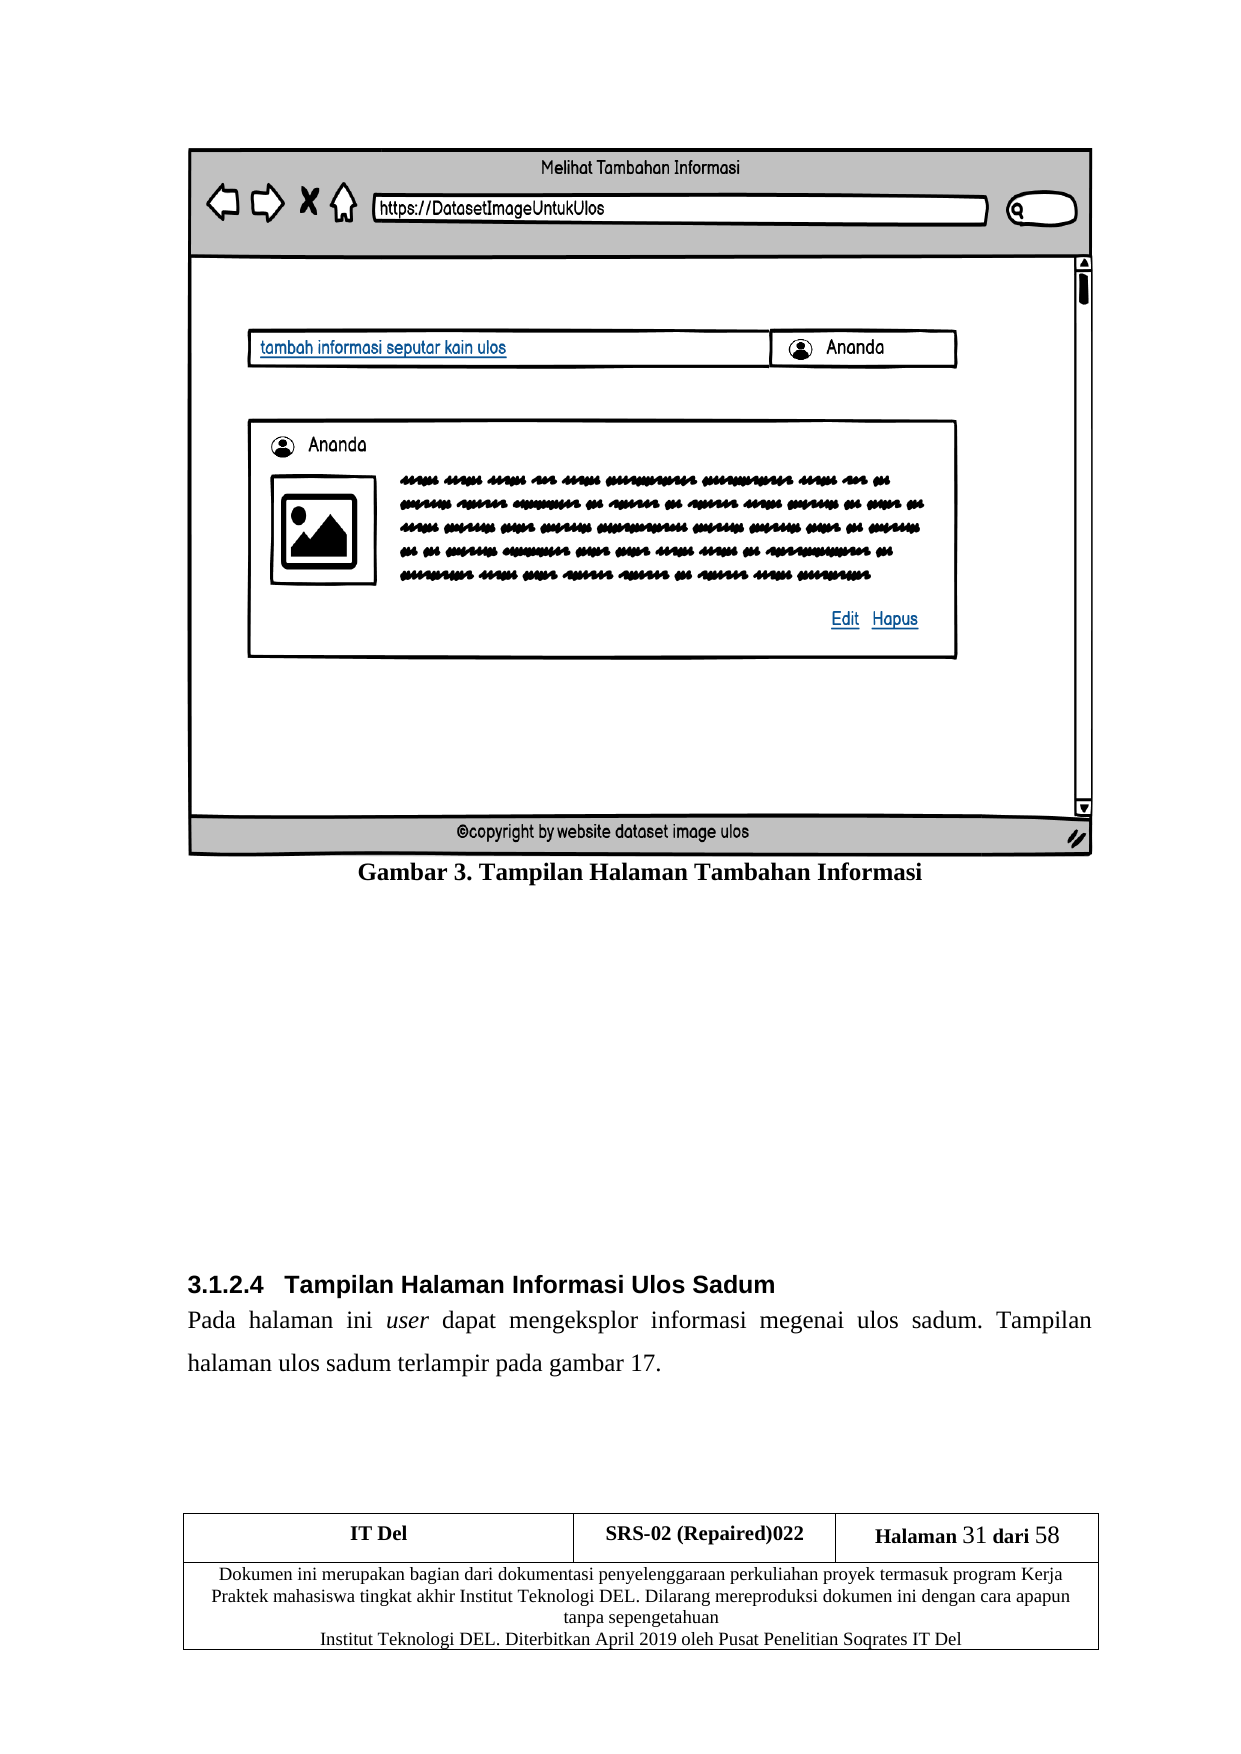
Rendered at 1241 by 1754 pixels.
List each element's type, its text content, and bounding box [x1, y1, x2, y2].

text Pada halaman ini user dapat mengeksplor informasi megenai ulos sadum. Tampilan halaman ulos sadum terlampir pada gambar 17. [187, 1305, 1092, 1377]
text Gambar 3. Tampilan Halaman Tambahan Informasi [187, 857, 1092, 886]
subtitle Tampilan Halaman Informasi Ulos Sadum [187, 1270, 1092, 1299]
picture [187, 147, 1093, 857]
